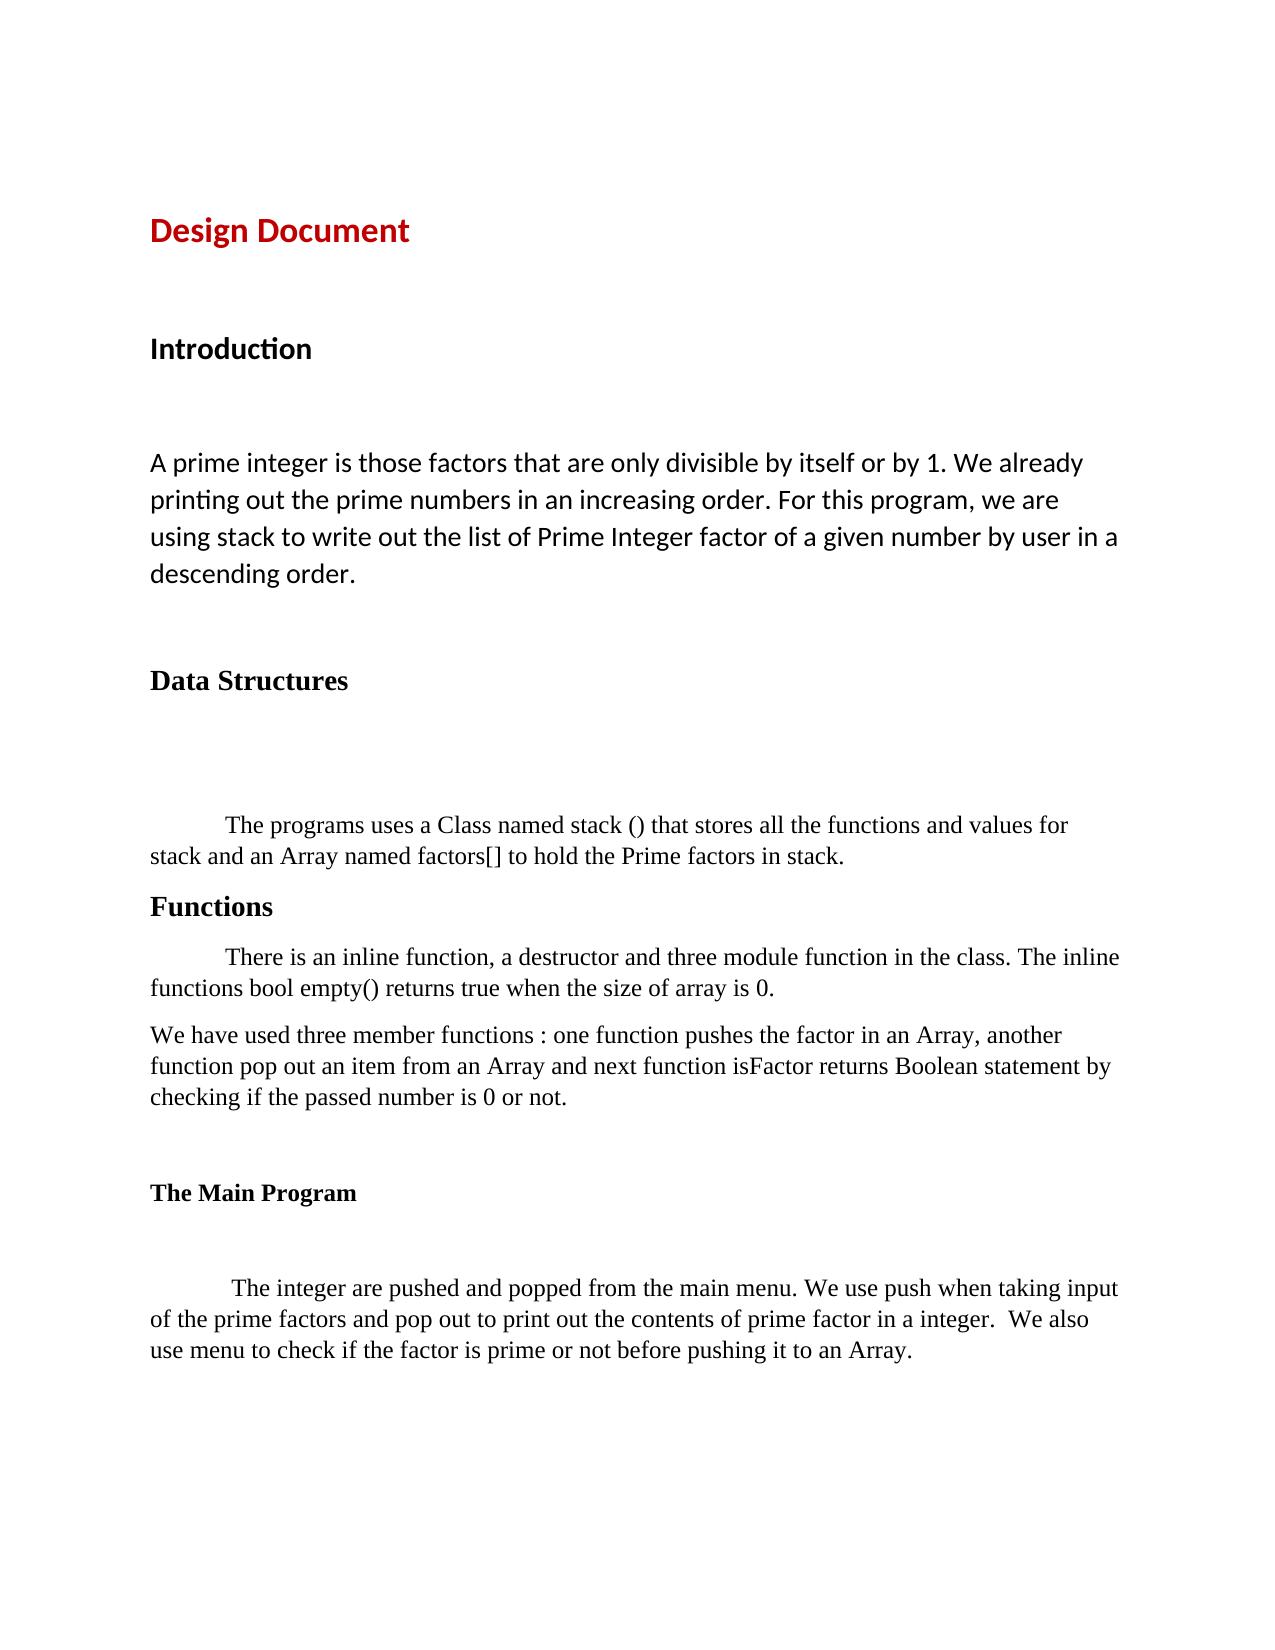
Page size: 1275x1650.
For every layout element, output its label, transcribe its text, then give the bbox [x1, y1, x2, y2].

text A prime integer is those factors that are only divisible by itself or by 1. We already printing out the prime numbers in an increasing order. For this program, we are using stack to write out the list of Prime Integer factor of a given number by user in a descending order. [150, 444, 1125, 590]
text The Main Program [150, 1178, 1125, 1207]
text The integer are pushed and popped from the main menu. We use push when taking input of the prime factors and pop out to print out the contents of prime factor in a integer. We also use menu to check if the factor is prime or not before pushing it to an Array. [150, 1273, 1125, 1364]
text The programs uses a Class named stack () that stores all the functions and values for stack and an Array named factors[] to hold the Prime factors in stack. [150, 810, 1125, 870]
text Data Structures [150, 663, 1125, 697]
text Design Document [150, 208, 1125, 251]
text Functions [150, 889, 1125, 922]
text Introduction [150, 329, 1125, 367]
text We have used three member functions : one function pushes the factor in an Array, another function pop out an item from an Array and next function isFactor returns Boolean statement by checking if the passed number is 0 or not. [150, 1020, 1125, 1111]
text There is an inline function, a destructor and three module function in the class. The inline functions bool empty() returns true when the size of array is 0. [150, 942, 1125, 1001]
